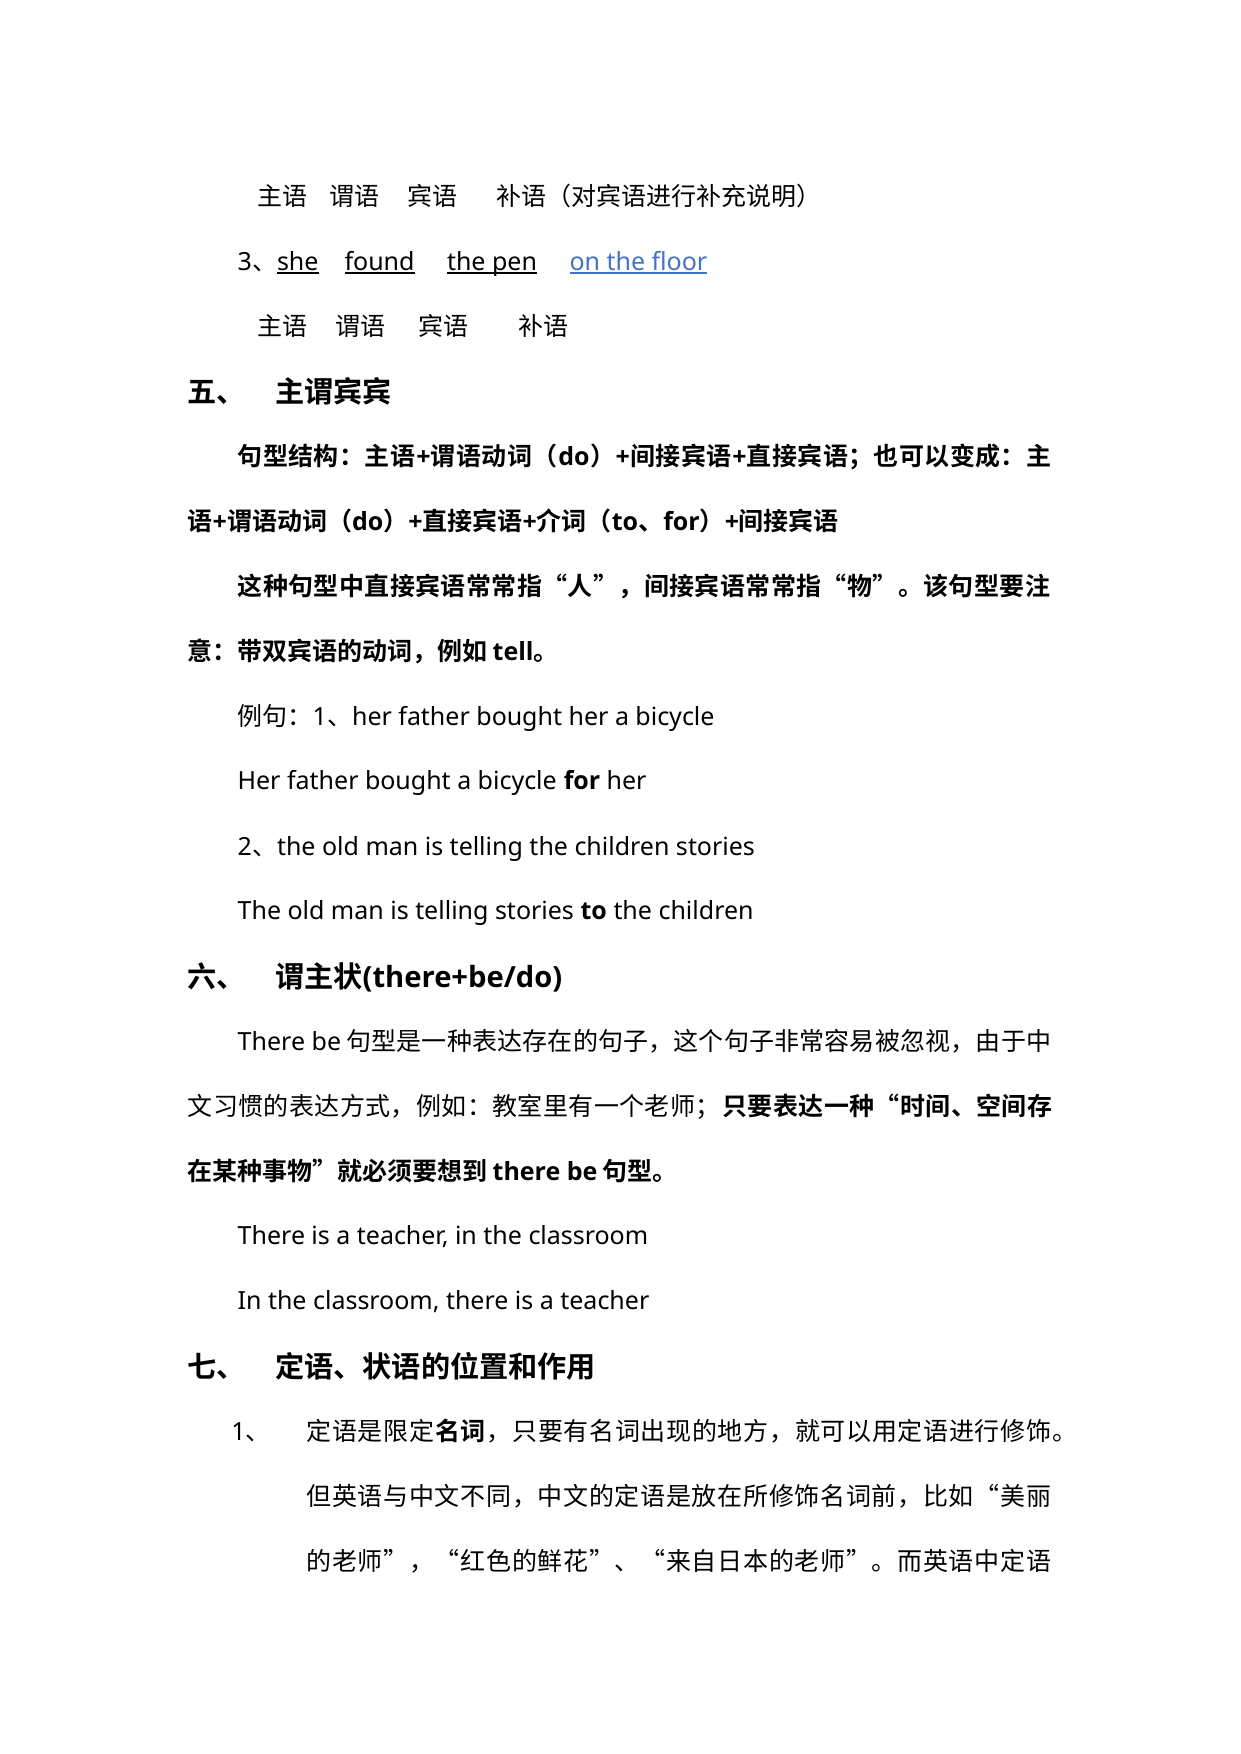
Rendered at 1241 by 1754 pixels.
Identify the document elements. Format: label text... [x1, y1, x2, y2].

list 定语、状语的位置和作用 [187, 1332, 1053, 1397]
text There is a teacher, in the classroom [187, 1202, 1053, 1267]
text In the classroom, there is a teacher [187, 1267, 1053, 1332]
text 句型结构：主语+谓语动词（do）+间接宾语+直接宾语；也可以变成：主语+谓语动词（do）+直接宾语+介词（to、for）+间接宾语 [187, 422, 1053, 552]
text 例句：1、her father bought her a bicycle [187, 682, 1053, 747]
text 主语 谓语 宾语 补语（对宾语进行补充说明） [187, 162, 1053, 227]
text There be句型是一种表达存在的句子，这个句子非常容易被忽视，由于中文习惯的表达方式，例如：教室里有一个老师；只要表达一种“时间、空间存在某种事物”就必须要想到there be句型。 [187, 1007, 1053, 1202]
text 2、the old man is telling the children stories [187, 812, 1053, 877]
list 谓主状(there+be/do) [187, 942, 1053, 1007]
list 主谓宾宾 [187, 357, 1053, 422]
text Her father bought a bicycle for her [187, 747, 1053, 812]
text 3、she found the pen on the floor [187, 227, 1053, 292]
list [231, 1397, 1053, 1592]
text The old man is telling stories to the children [187, 877, 1053, 942]
text 这种句型中直接宾语常常指“人”，间接宾语常常指“物”。该句型要注意：带双宾语的动词，例如tell。 [187, 552, 1053, 682]
text 主语 谓语 宾语 补语 [187, 292, 1053, 357]
